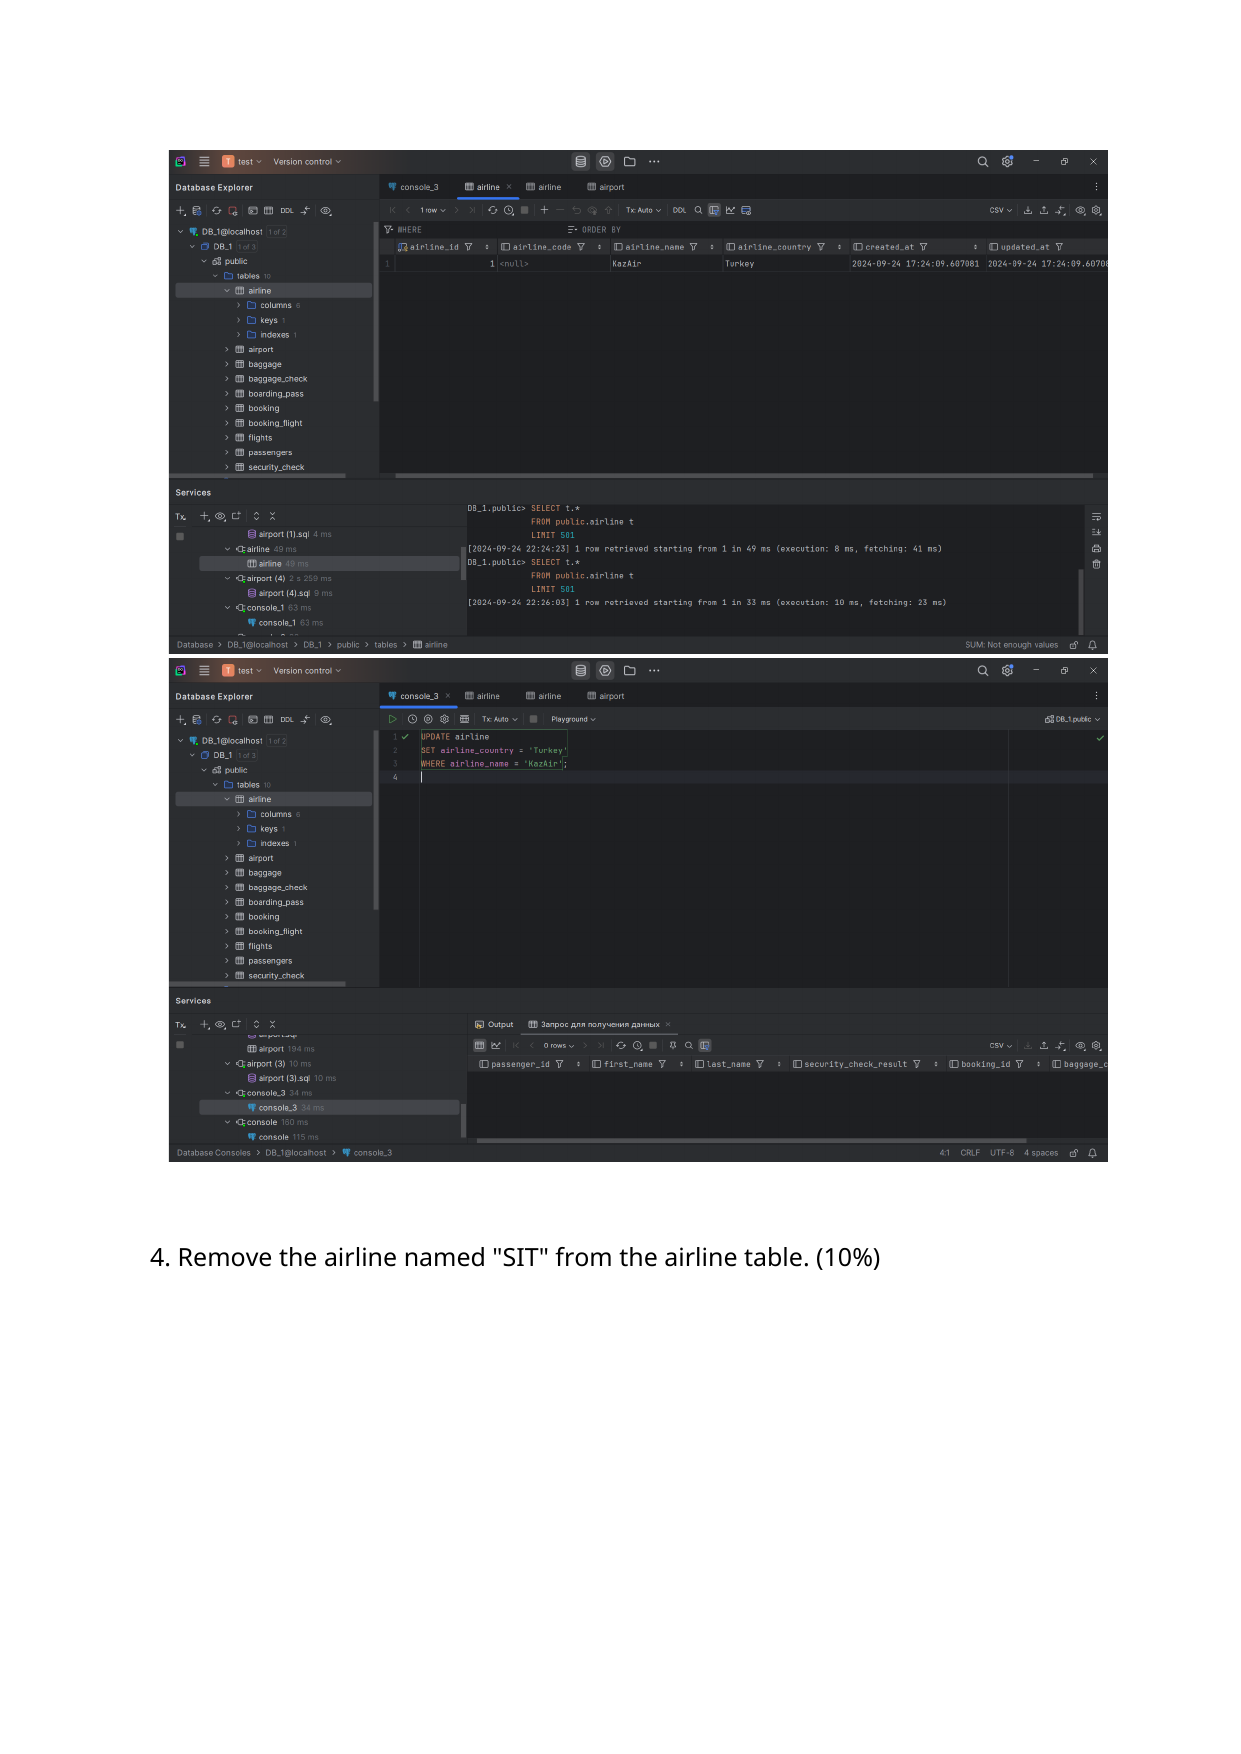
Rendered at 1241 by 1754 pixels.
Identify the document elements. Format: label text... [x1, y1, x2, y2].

text 4. Remove the airline named "SIT" from the airline table. (10%) [150, 1240, 1090, 1274]
